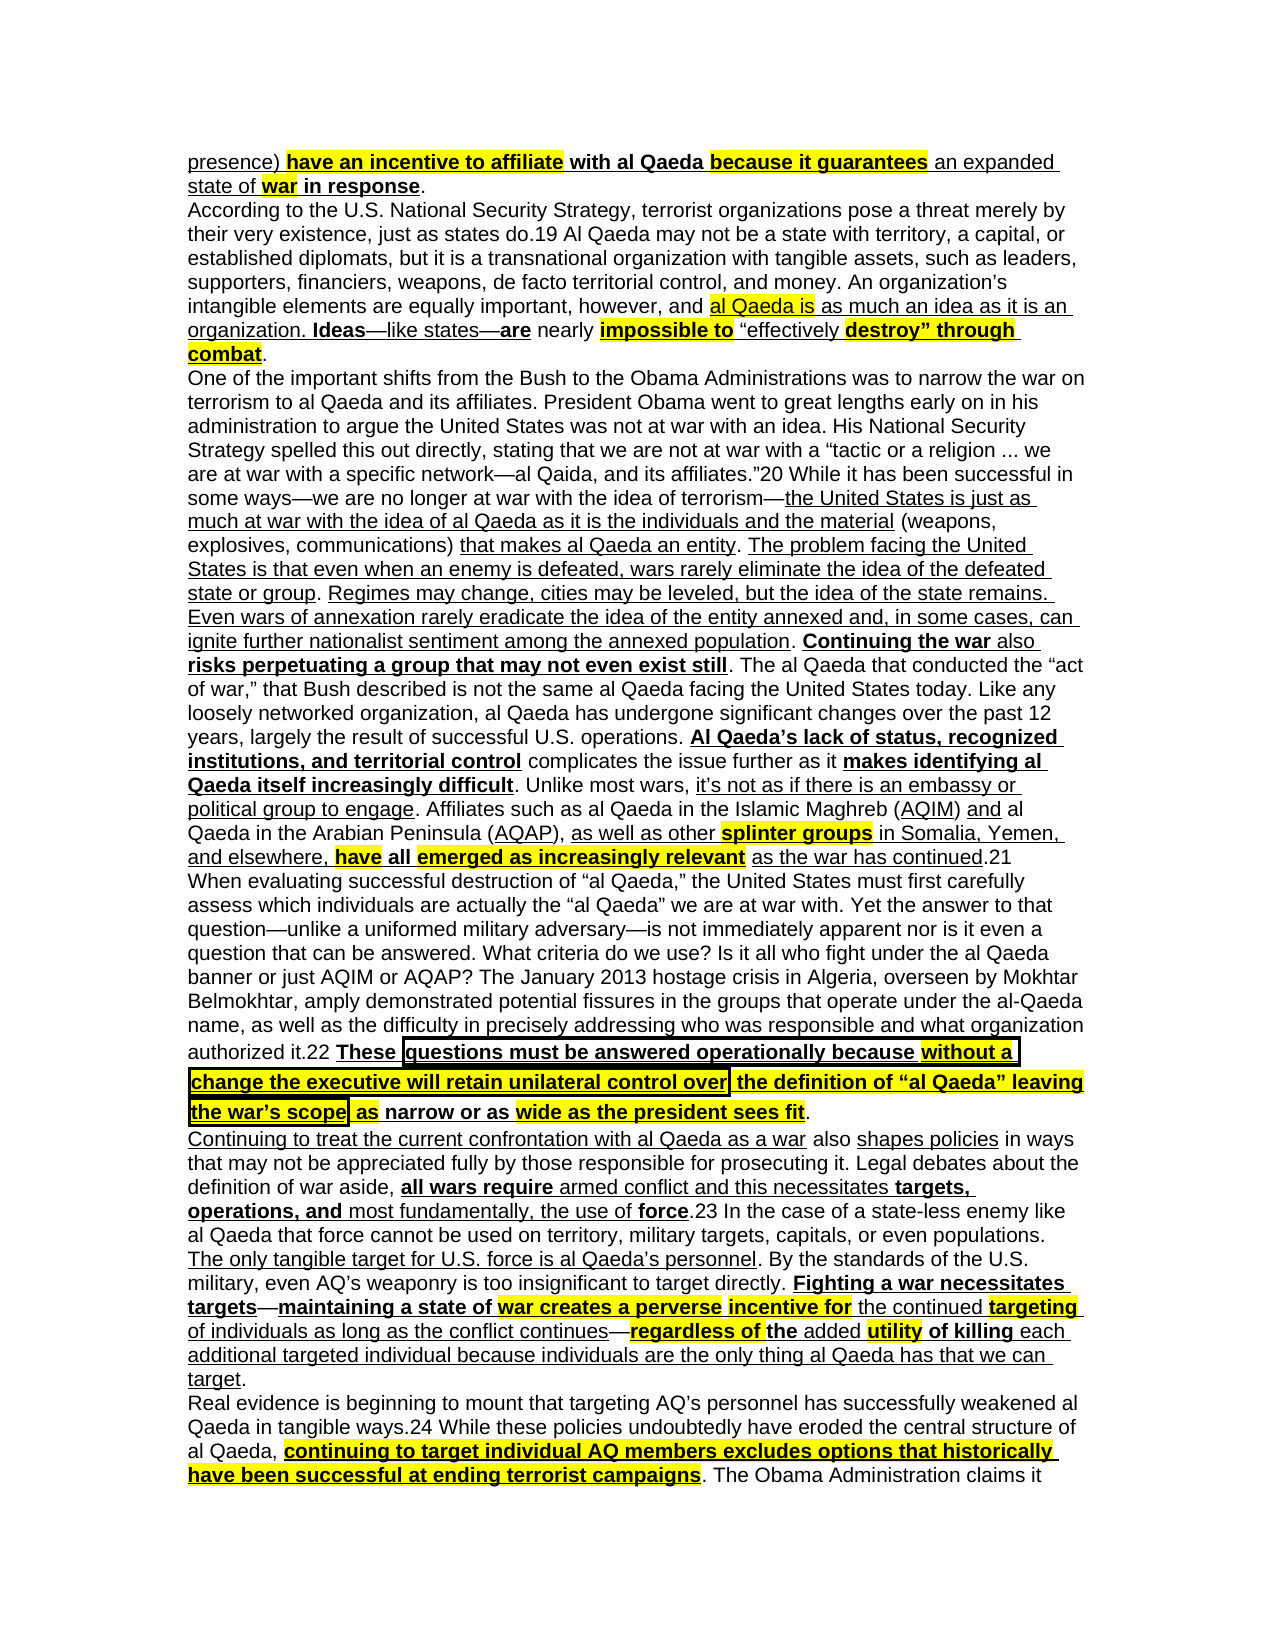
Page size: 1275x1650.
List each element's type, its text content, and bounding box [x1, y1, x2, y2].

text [187, 1391, 1087, 1486]
text According to the U.S. National Security Strategy, terrorist organizations pose a threat merely by their very existence, just as states do.19 Al Qaeda may not be a state with territory, a capital, or established diplomats, but it is a transnational organization with tangible assets, such as leaders, supporters, financiers, weapons, de facto territorial control, and money. An organization’s intangible elements are equally important, however, and al Qaeda is as much an idea as it is an organization. Ideas—like states—are nearly impossible to “effectively destroy” through combat. [187, 198, 1087, 366]
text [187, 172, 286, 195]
text When evaluating successful destruction of “al Qaeda,” the United States must first carefully assess which individuals are actually the “al Qaeda” we are at war with. Yet the answer to that question—unlike a uniformed military adversary—is not immediately apparent nor is it even a question that can be answered. What criteria do we use? Is it all who fight under the al Qaeda banner or just AQIM or AQAP? The January 2013 hostage crisis in Algeria, overseen by Mokhtar Belmokhtar, amply demonstrated potential fissures in the groups that operate under the al-Qaeda name, as well as the difficulty in precisely addressing who was responsible and what organization authorized it.22 These questions must be answered operationally because without a change the executive will retain unilateral control over the definition of “al Qaeda” leaving the war’s scope as narrow or as wide as the president sees fit. [187, 869, 1087, 1127]
text One of the important shifts from the Bush to the Obama Administrations was to narrow the war on terrorism to al Qaeda and its affiliates. President Obama went to great lengths early on in his administration to argue the United States was not at war with an idea. His National Security Strategy spelled this out directly, stating that we are not at war with a “tactic or a religion ... we are at war with a specific network—al Qaida, and its affiliates.”20 While it has been successful in some ways—we are no longer at war with the idea of terrorism—the United States is just as much at war with the idea of al Qaeda as it is the individuals and the material (weapons, explosives, communications) that makes al Qaeda an entity. The problem facing the United States is that even when an enemy is defeated, wars rarely eliminate the idea of the defeated state or group. Regimes may change, cities may be leveled, but the idea of the state remains. Even wars of annexation rarely eradicate the idea of the entity annexed and, in some cases, can ignite further nationalist sentiment among the annexed population. Continuing the war also risks perpetuating a group that may not even exist still. The al Qaeda that conducted the “act of war,” that Bush described is not the same al Qaeda facing the United States today. Like any loosely networked organization, al Qaeda has undergone significant changes over the past 12 years, largely the result of successful U.S. operations. Al Qaeda’s lack of status, recognized institutions, and territorial control complicates the issue further as it makes identifying al Qaeda itself increasingly difficult. Unlike most wars, it’s not as if there is an embassy or political group to engage. Affiliates such as al Qaeda in the Islamic Maghreb (AQIM) and al Qaeda in the Arabian Peninsula (AQAP), as well as other splinter groups in Somalia, Yemen, and elsewhere, have all emerged as increasingly relevant as the war has continued.21 [187, 366, 1087, 869]
text Continuing to treat the current confrontation with al Qaeda as a war also shapes policies in ways that may not be appreciated fully by those responsible for prosecuting it. Legal debates about the definition of war aside, all wars require armed conflict and this necessitates targets, operations, and most fundamentally, the use of force.23 In the case of a state-less enemy like al Qaeda that force cannot be used on territory, military targets, capitals, or even populations. The only tangible target for U.S. force is al Qaeda’s personnel. By the standards of the U.S. military, even AQ’s weaponry is too insignificant to target directly. Fighting a war necessitates targets—maintaining a state of war creates a perverse incentive for the continued targeting of individuals as long as the conflict continues—regardless of the added utility of killing each additional targeted individual because individuals are the only thing al Qaeda has that we can target. [187, 1127, 1087, 1391]
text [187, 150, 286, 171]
